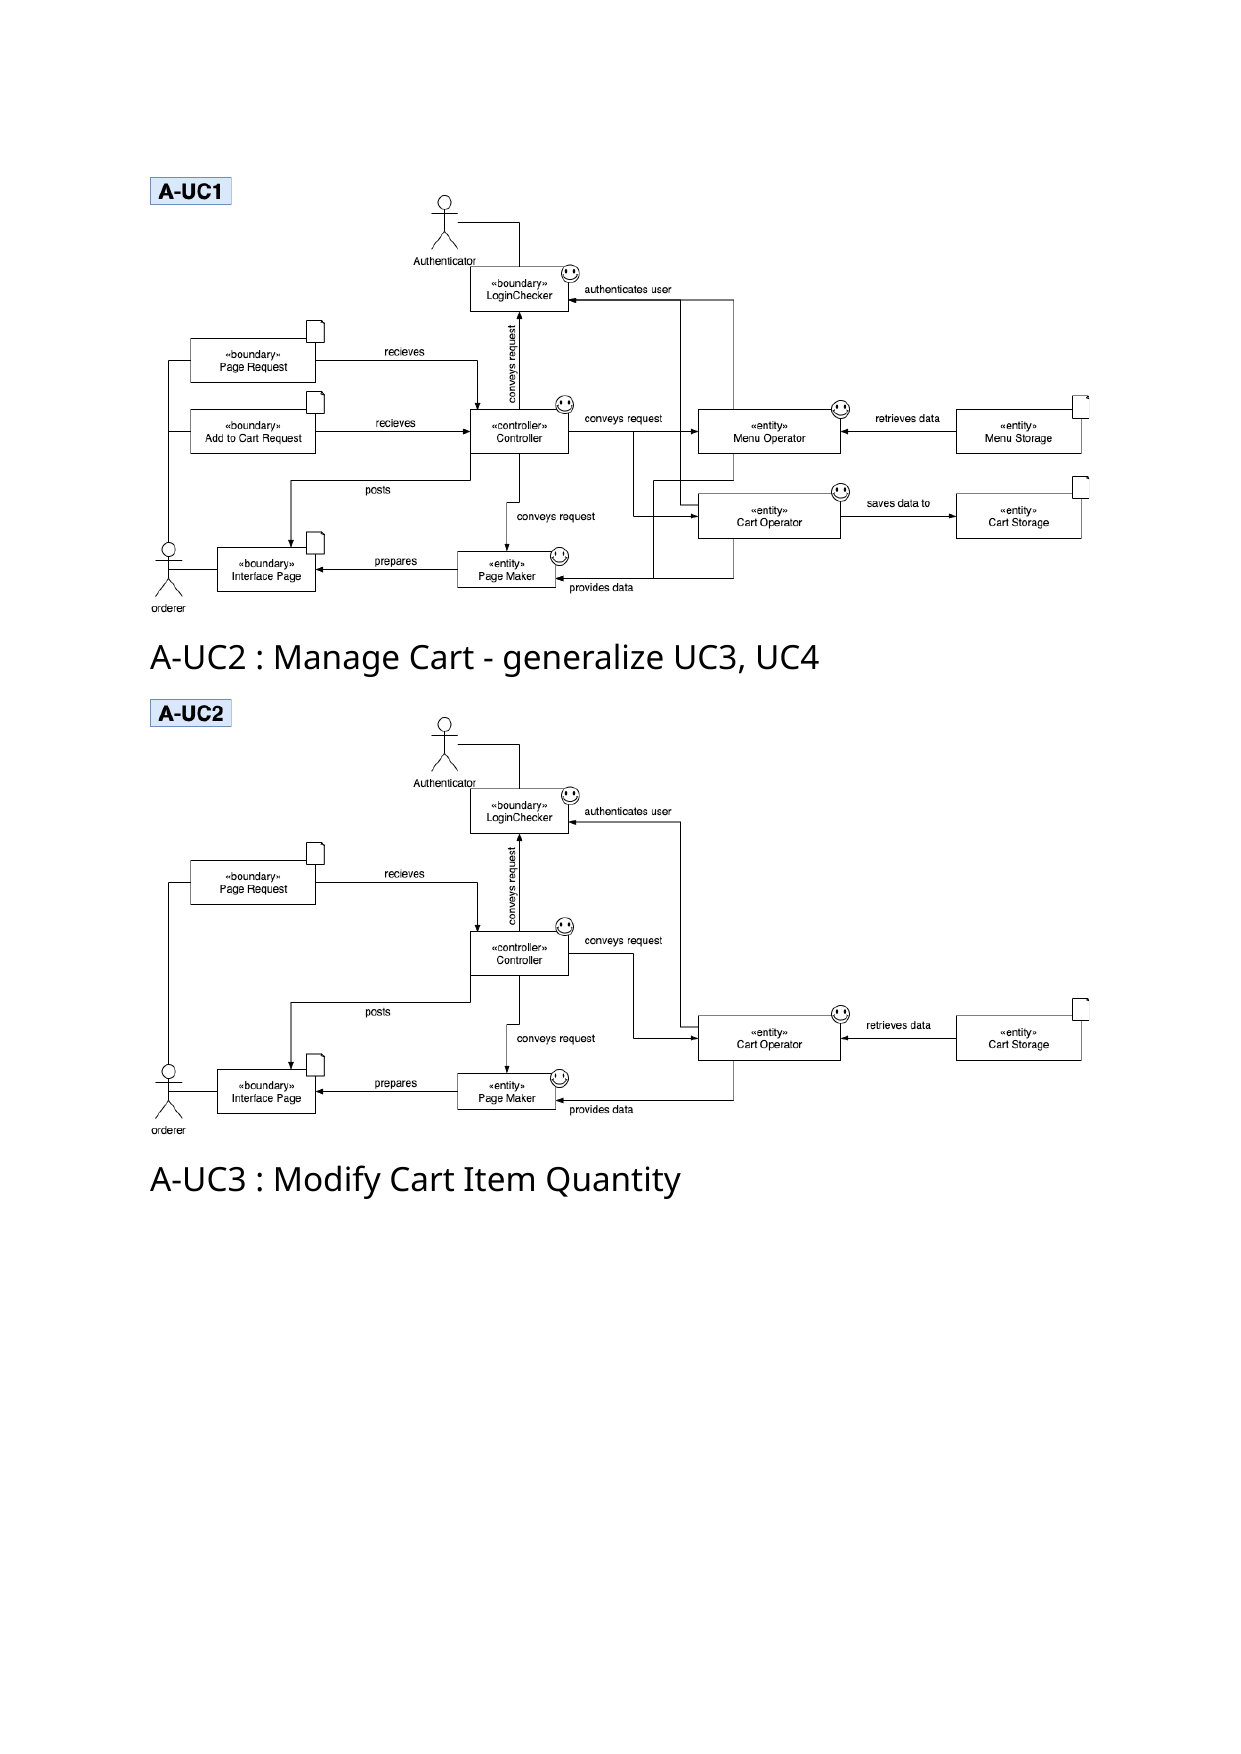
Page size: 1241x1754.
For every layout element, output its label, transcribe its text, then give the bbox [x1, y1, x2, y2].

picture [150, 699, 1090, 1137]
text A-UC3 : Modify Cart Item Quantity [150, 1156, 1090, 1201]
text A-UC2 : Manage Cart - generalize UC3, UC4 [150, 634, 1090, 679]
picture [150, 177, 1090, 615]
